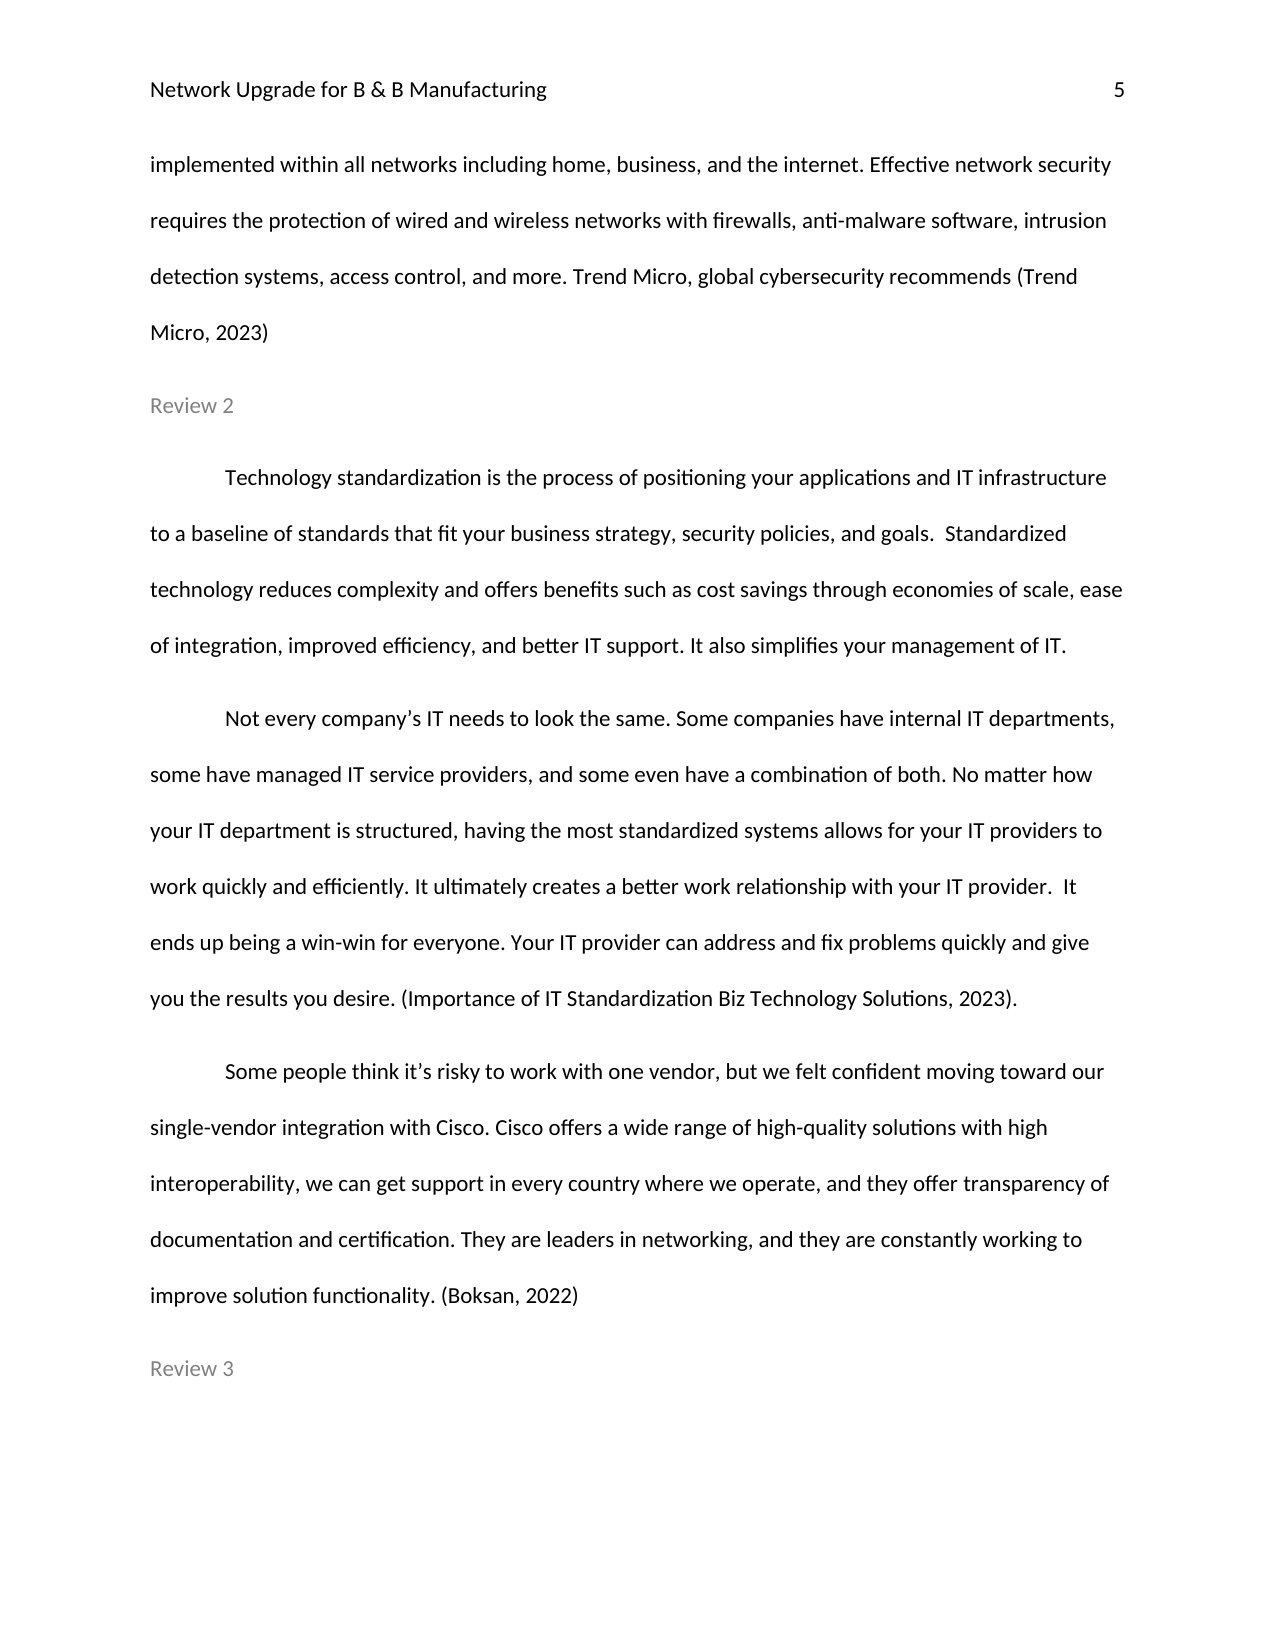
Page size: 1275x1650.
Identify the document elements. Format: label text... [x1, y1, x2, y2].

text Technology standardization is the process of positioning your applications and IT infrastructure to a baseline of standards that fit your business strategy, security policies, and goals. Standardized technology reduces complexity and offers benefits such as cost savings through economies of scale, ease of integration, improved efficiency, and better IT support. It also simplifies your management of IT. [150, 463, 1125, 660]
text Review 3 [150, 1354, 1125, 1382]
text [150, 150, 1125, 346]
text Some people think it’s risky to work with one vendor, but we felt confident moving toward our single-vendor integration with Cisco. Cisco offers a wide range of high-quality solutions with high interoperability, we can get support in every country where we operate, and they offer transparency of documentation and certification. They are leaders in networking, and they are constantly working to improve solution functionality. (Boksan, 2022) [150, 1057, 1125, 1309]
text Review 2 [150, 391, 1125, 419]
text Not every company’s IT needs to look the same. Some companies have internal IT departments, some have managed IT service providers, and some even have a combination of both. No matter how your IT department is structured, having the most standardized systems allows for your IT providers to work quickly and efficiently. It ultimately creates a better work relationship with your IT provider. It ends up being a win-win for everyone. Your IT provider can address and fix problems quickly and give you the results you desire. (Importance of IT Standardization Biz Technology Solutions, 2023). [150, 704, 1125, 1013]
